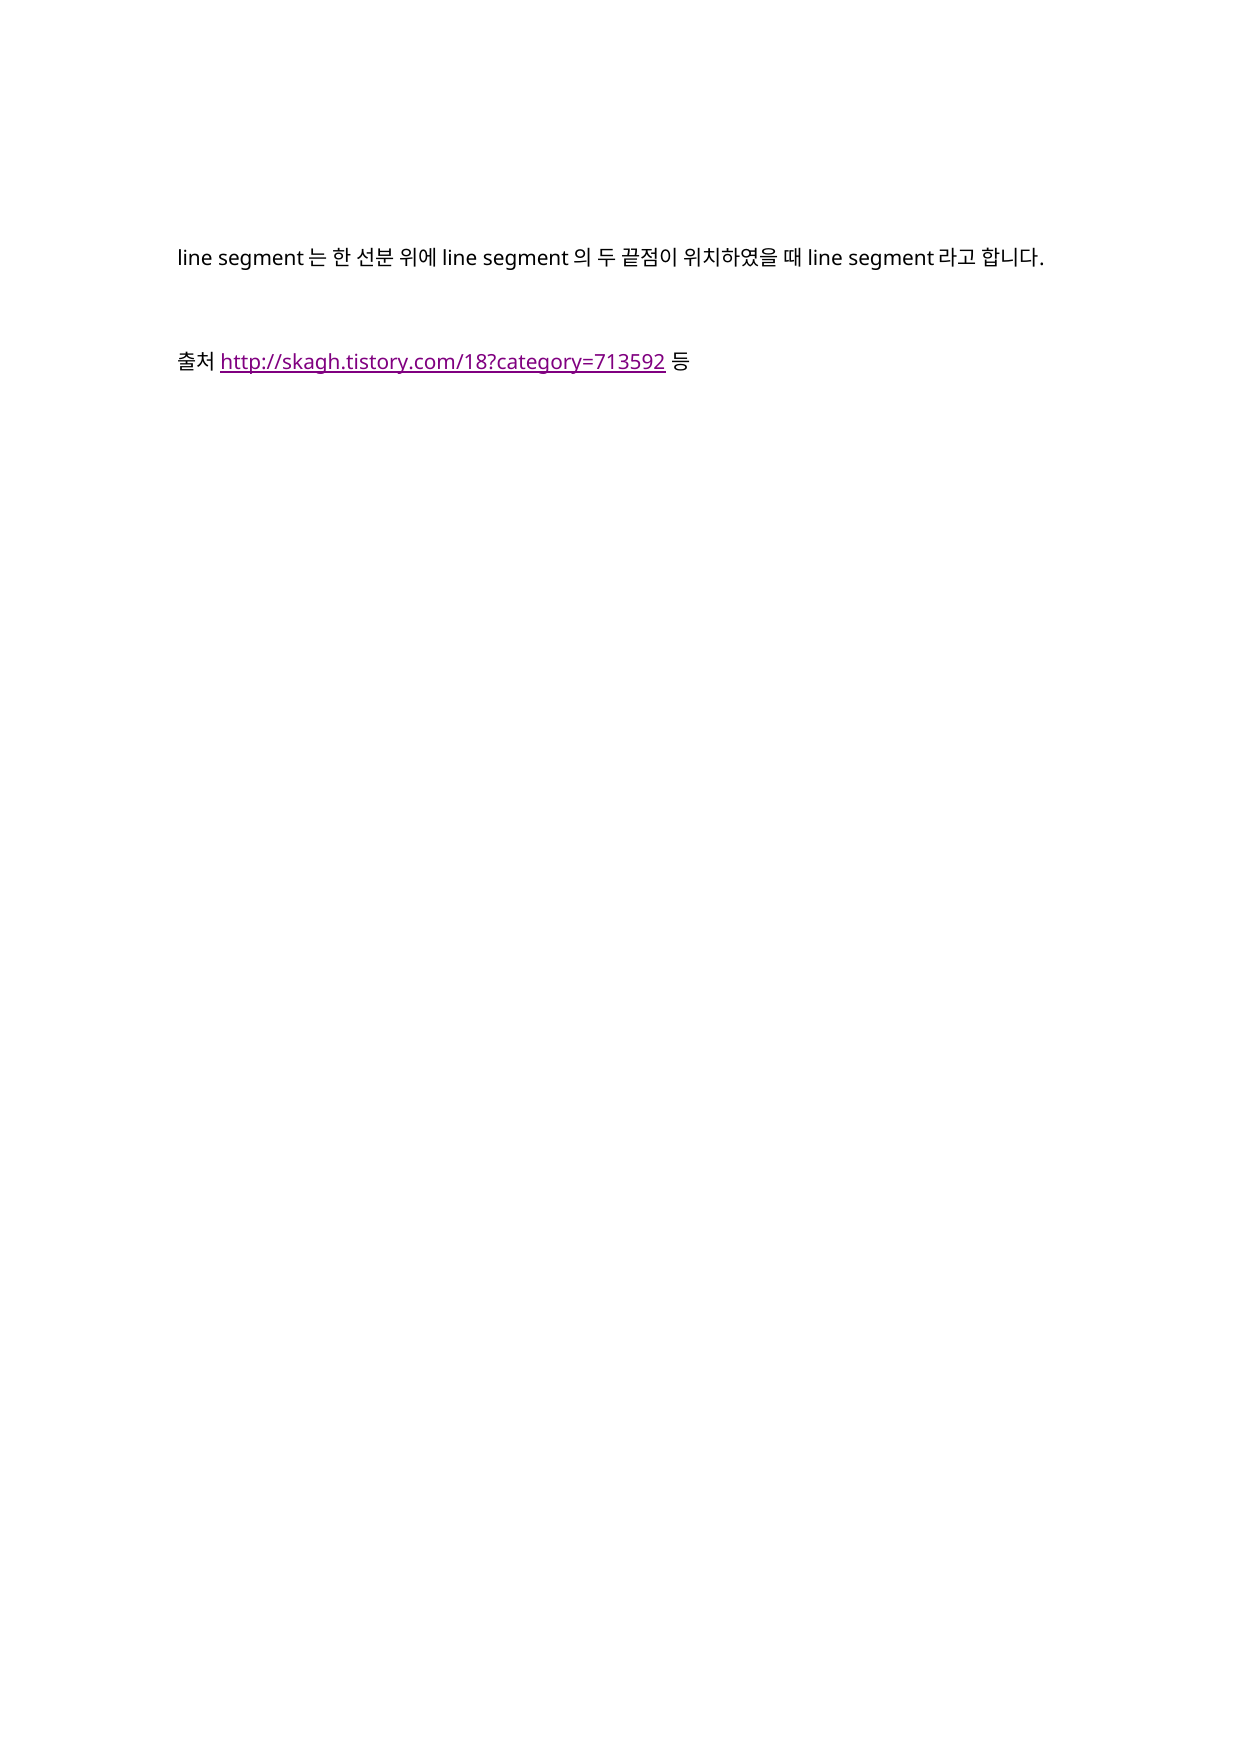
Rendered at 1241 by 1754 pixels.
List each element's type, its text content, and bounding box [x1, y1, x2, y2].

text 출처 http://skagh.tistory.com/18?category=713592 등 [177, 345, 1063, 376]
text line segment는 한 선분 위에 line segment의 두 끝점이 위치하였을 때 line segment라고 합니다. [177, 241, 1063, 271]
